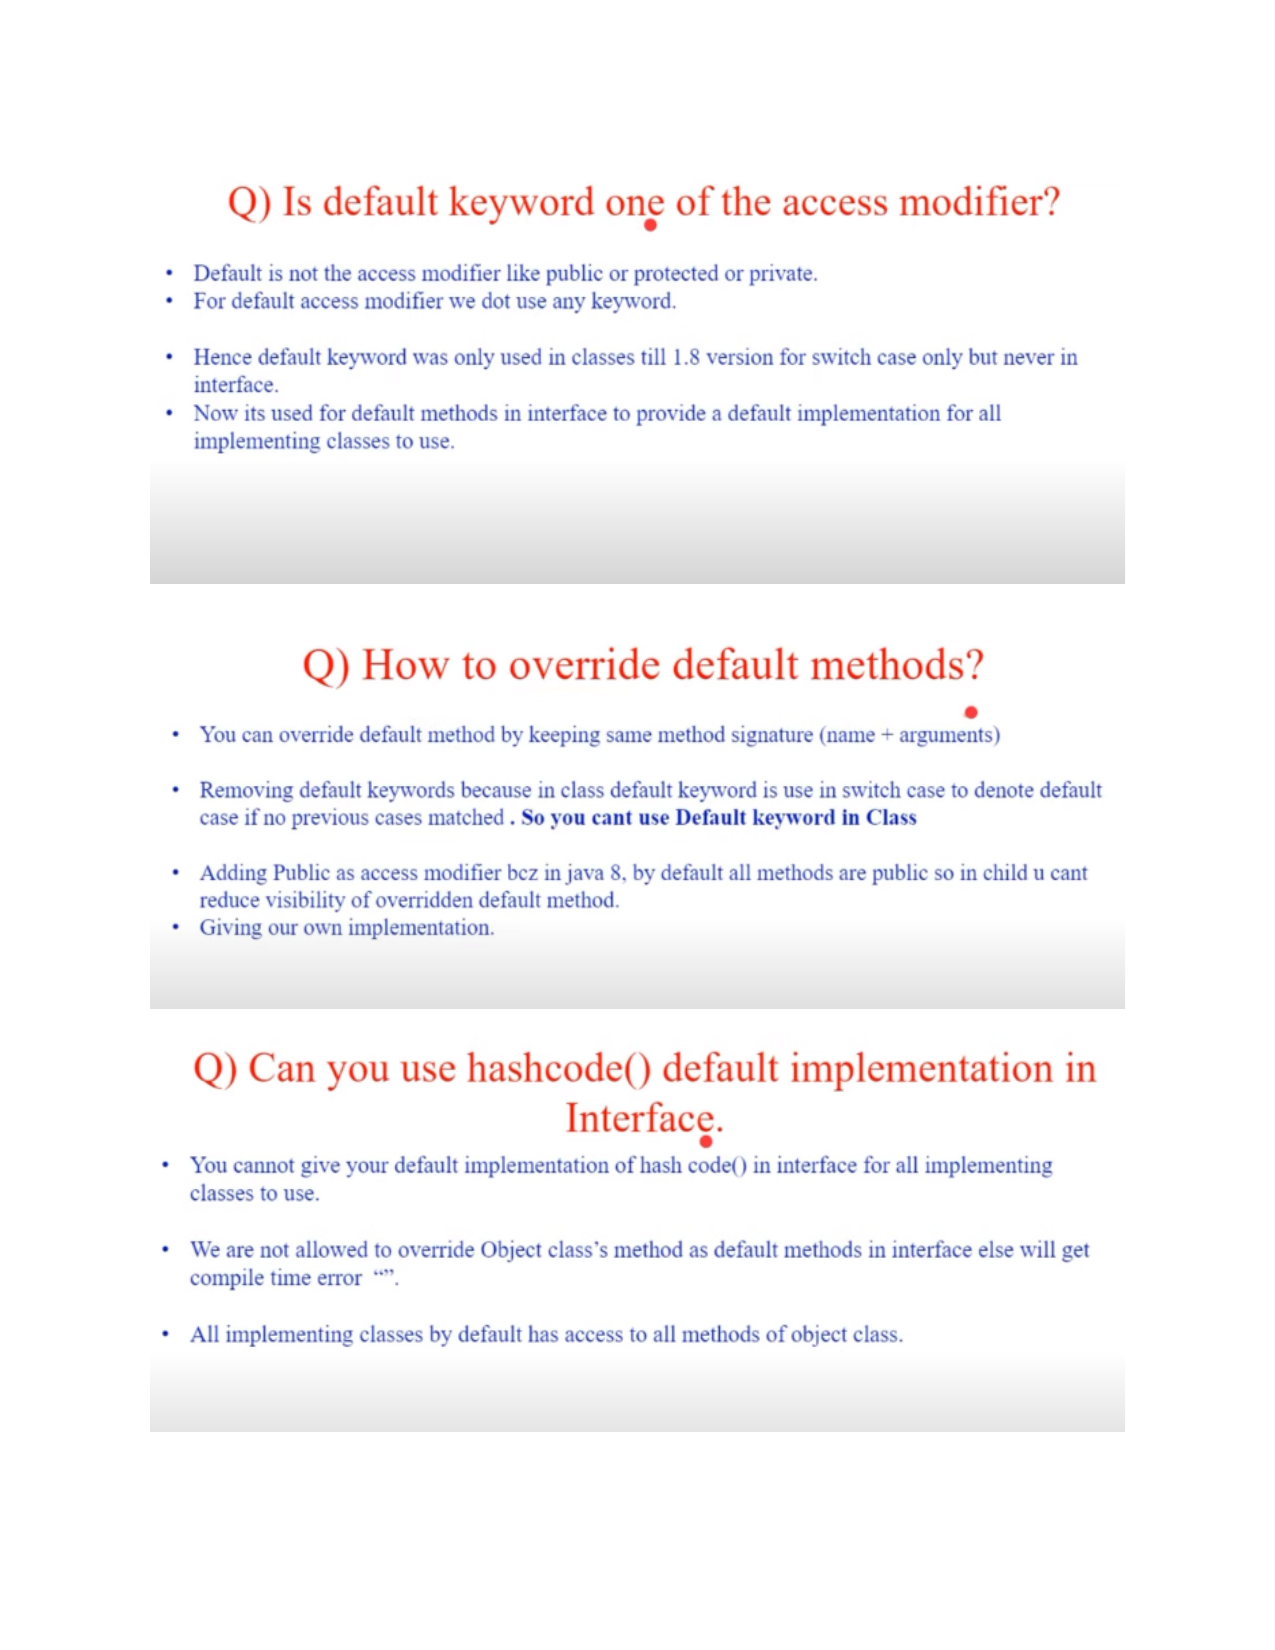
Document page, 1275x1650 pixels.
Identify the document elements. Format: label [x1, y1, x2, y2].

picture [150, 1033, 1125, 1432]
picture [150, 608, 1125, 1009]
picture [150, 150, 1125, 584]
